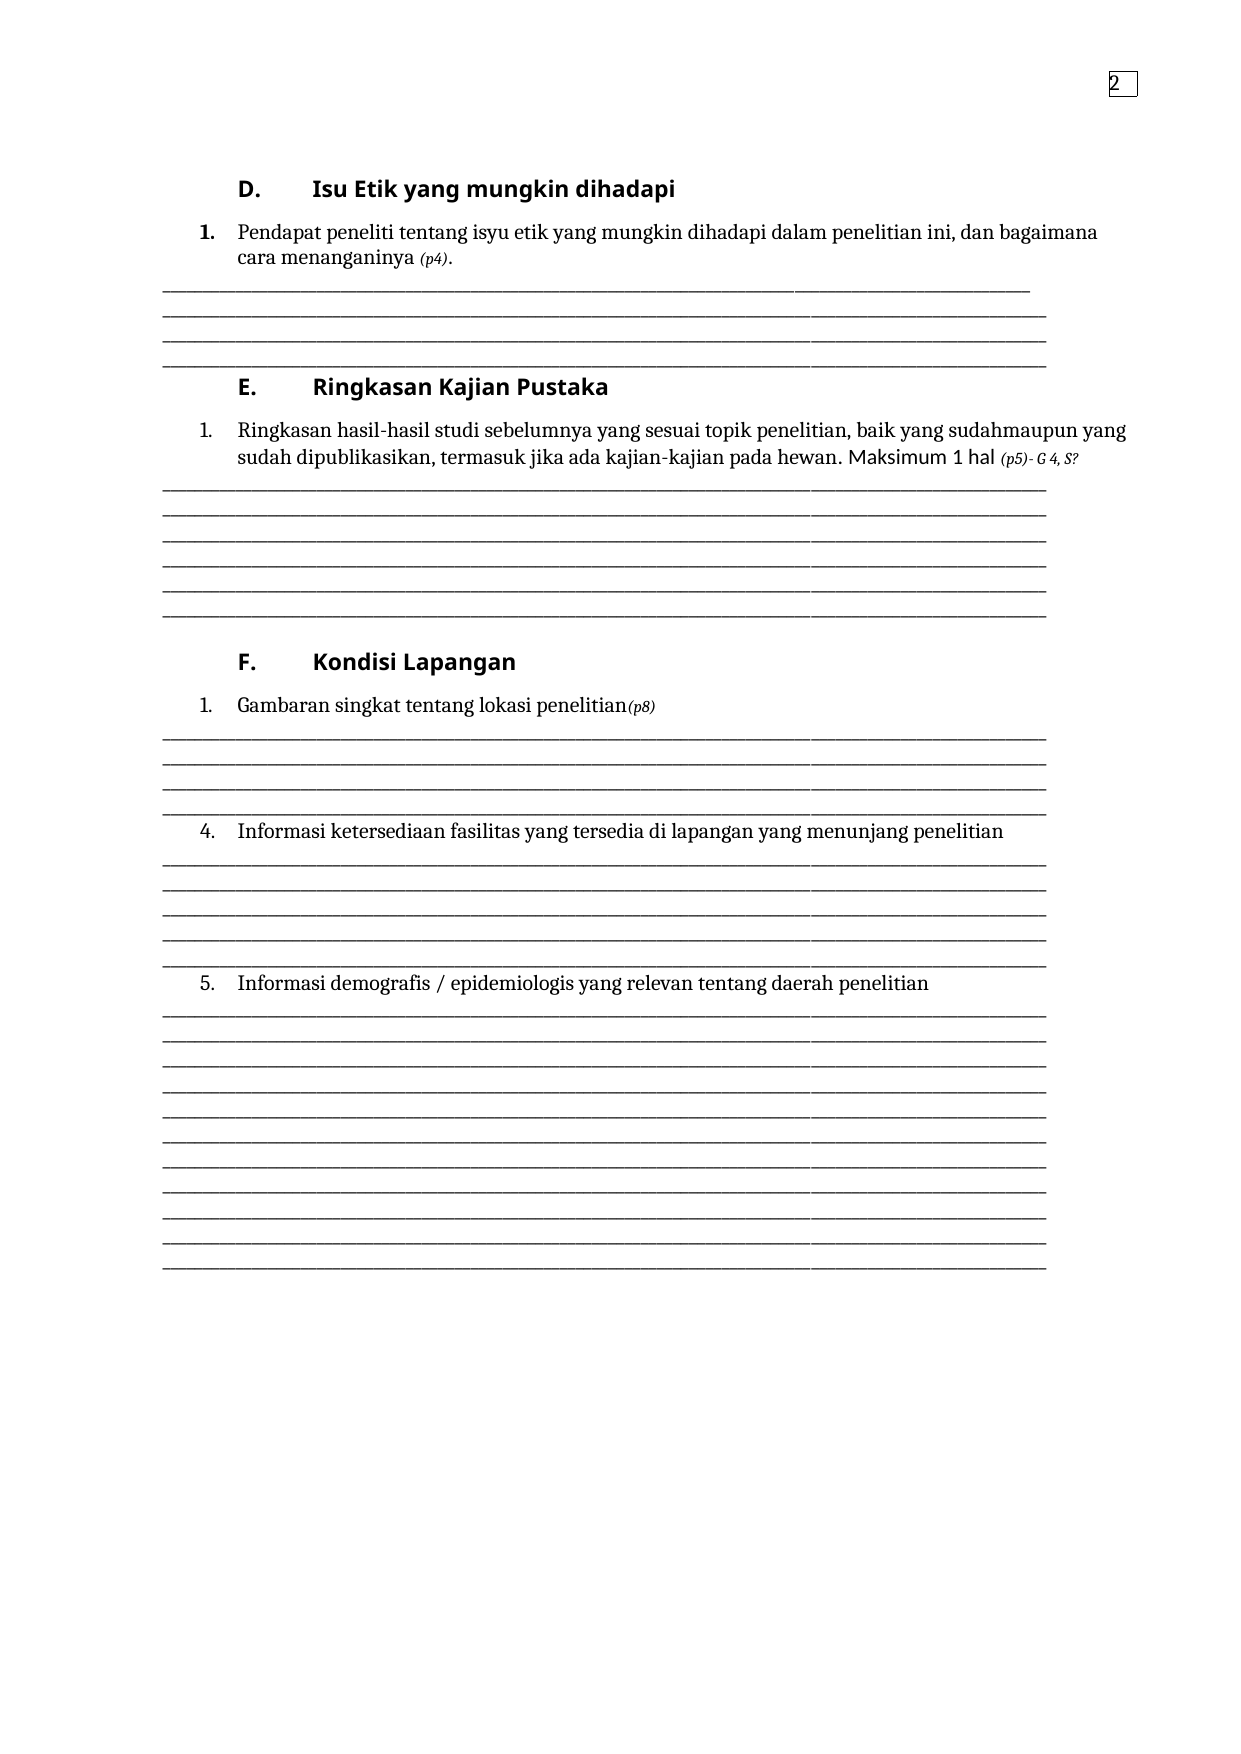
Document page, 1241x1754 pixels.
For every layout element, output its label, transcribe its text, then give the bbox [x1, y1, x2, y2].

text _____________________________________________________________________________________________________________ [162, 769, 1137, 794]
text _____________________________________________________________________________________________________________ [162, 295, 1137, 321]
text _____________________________________________________________________________________________________________ [162, 895, 1137, 920]
list Ringkasan hasil-hasil studi sebelumnya yang sesuai topik penelitian, baik yang sudahmaupun yang sudah dipublikasikan, termasuk jika ada kajian-kajian pada hewan. Maksimum 1 hal (p5)- G 4, S? [200, 418, 1137, 470]
text _____________________________________________________________________________________________________________ [162, 495, 1137, 520]
text _____________________________________________________________________________________________________________ [162, 996, 1137, 1021]
text _____________________________________________________________________________________________________________ [162, 596, 1137, 621]
text _____________________________________________________________________________________________________________ [162, 920, 1137, 945]
text _____________________________________________________________________________________________________________ [162, 744, 1137, 769]
list Informasi demografis / epidemiologis yang relevan tentang daerah penelitian [200, 971, 1137, 996]
text _____________________________________________________________________________________________________________ [162, 1122, 1137, 1147]
text _____________________________________________________________________________________________________________ [162, 945, 1137, 971]
text _____________________________________________________________________________________________________________ [162, 546, 1137, 571]
text ___________________________________________________________________________________________________________ [162, 270, 1137, 295]
subtitle Ringkasan Kajian Pustaka [237, 371, 1137, 402]
subtitle Kondisi Lapangan [237, 646, 1137, 678]
text _____________________________________________________________________________________________________________ [162, 1172, 1137, 1197]
text _____________________________________________________________________________________________________________ [162, 718, 1137, 744]
text _____________________________________________________________________________________________________________ [162, 571, 1137, 596]
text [162, 1223, 1137, 1248]
text _____________________________________________________________________________________________________________ [162, 794, 1137, 819]
list Pendapat peneliti tentang isyu etik yang mungkin dihadapi dalam penelitian ini, dan bagaimana cara menanganinya (p4). [200, 220, 1137, 270]
text _____________________________________________________________________________________________________________ [162, 1046, 1137, 1071]
list Informasi ketersediaan fasilitas yang tersedia di lapangan yang menunjang penelitian [200, 819, 1137, 844]
text _____________________________________________________________________________________________________________ [162, 470, 1137, 495]
list Gambaran singkat tentang lokasi penelitian(p8) [200, 693, 1137, 718]
text _____________________________________________________________________________________________________________ [162, 321, 1137, 346]
text _____________________________________________________________________________________________________________ [162, 1021, 1137, 1046]
subtitle Isu Etik yang mungkin dihadapi [237, 173, 1137, 204]
text _____________________________________________________________________________________________________________ [162, 1197, 1137, 1223]
text _____________________________________________________________________________________________________________ [162, 520, 1137, 546]
text _____________________________________________________________________________________________________________ [162, 1097, 1137, 1122]
text _____________________________________________________________________________________________________________ [162, 1071, 1137, 1097]
text _____________________________________________________________________________________________________________ [162, 844, 1137, 870]
text _____________________________________________________________________________________________________________ [162, 870, 1137, 895]
text _____________________________________________________________________________________________________________ [162, 1147, 1137, 1172]
text _____________________________________________________________________________________________________________ [162, 346, 1137, 371]
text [162, 1248, 1137, 1273]
